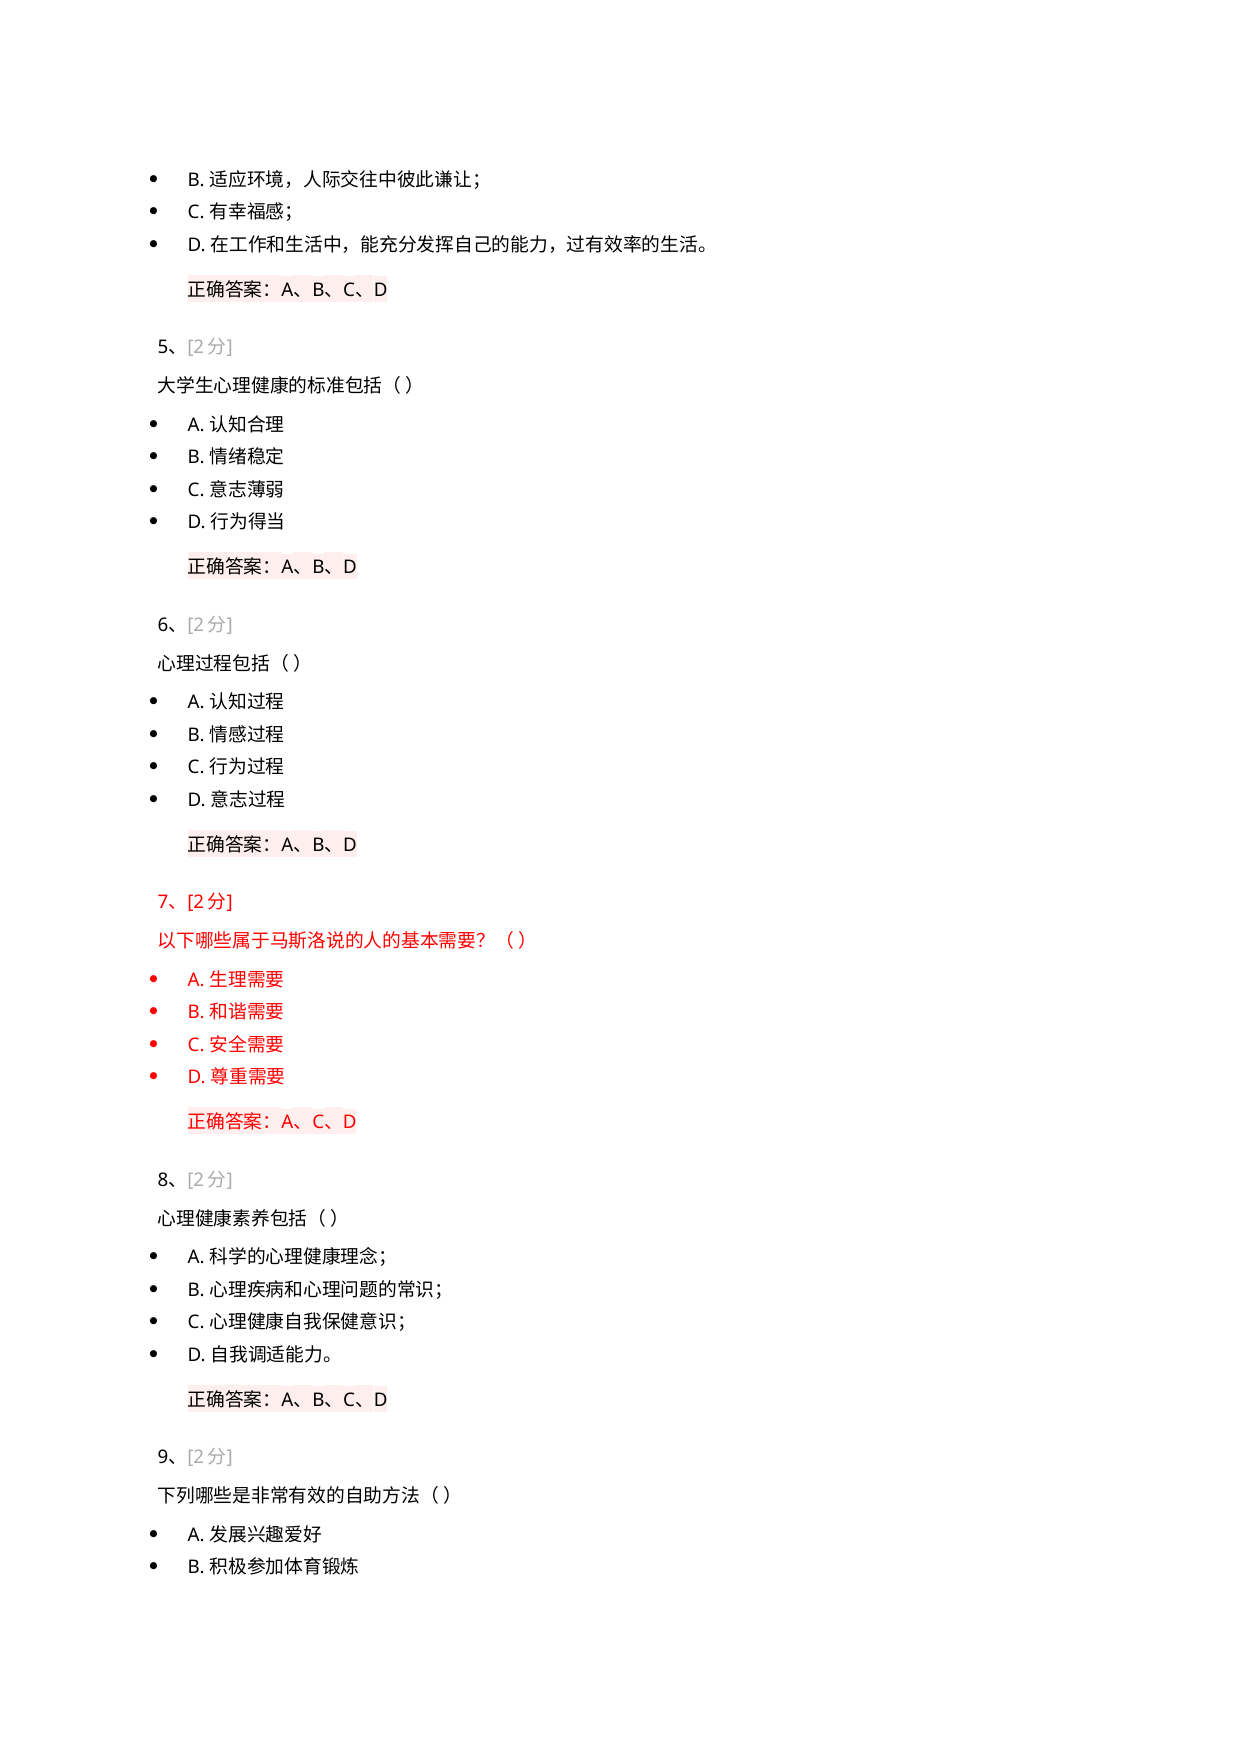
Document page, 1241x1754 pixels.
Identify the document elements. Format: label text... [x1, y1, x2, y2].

text 6、[2分] [157, 607, 1053, 639]
list D. 自我调适能力。 [150, 1337, 1053, 1369]
list D. 尊重需要 [150, 1059, 1053, 1092]
list B. 适应环境，人际交往中彼此谦让； [150, 162, 1053, 194]
list A. 生理需要 [150, 962, 1053, 994]
list A. 认知过程 [150, 684, 1053, 717]
list A. 发展兴趣爱好 [150, 1517, 1053, 1549]
text 正确答案：A、B、C、D [187, 1382, 1053, 1414]
list B. 情感过程 [150, 717, 1053, 749]
text 大学生心理健康的标准包括（ ） [157, 368, 1053, 401]
text 下列哪些是非常有效的自助方法（ ） [157, 1478, 1053, 1511]
text 心理健康素养包括（ ） [157, 1201, 1053, 1233]
list D. 行为得当 [150, 504, 1053, 537]
list C. 心理健康自我保健意识； [150, 1304, 1053, 1337]
list C. 行为过程 [150, 749, 1053, 782]
list D. 意志过程 [150, 782, 1053, 814]
list D. 在工作和生活中，能充分发挥自己的能力，过有效率的生活。 [150, 227, 1053, 259]
text 9、[2分] [157, 1439, 1053, 1472]
list C. 意志薄弱 [150, 472, 1053, 504]
list B. 心理疾病和心理问题的常识； [150, 1272, 1053, 1304]
text 5、[2分] [157, 329, 1053, 362]
list C. 安全需要 [150, 1027, 1053, 1059]
text 以下哪些属于马斯洛说的人的基本需要？（ ） [157, 923, 1053, 956]
text 正确答案：A、B、C、D [187, 272, 1053, 304]
text 正确答案：A、B、D [187, 827, 1053, 859]
text 心理过程包括（ ） [157, 646, 1053, 678]
list B. 和谐需要 [150, 994, 1053, 1027]
list A. 认知合理 [150, 407, 1053, 439]
list C. 有幸福感； [150, 194, 1053, 227]
list B. 积极参加体育锻炼 [150, 1549, 1053, 1582]
list B. 情绪稳定 [150, 439, 1053, 472]
text 正确答案：A、C、D [187, 1104, 1053, 1137]
list A. 科学的心理健康理念； [150, 1239, 1053, 1272]
text 8、[2分] [157, 1162, 1053, 1194]
text 正确答案：A、B、D [187, 549, 1053, 582]
text 7、[2分] [157, 884, 1053, 917]
